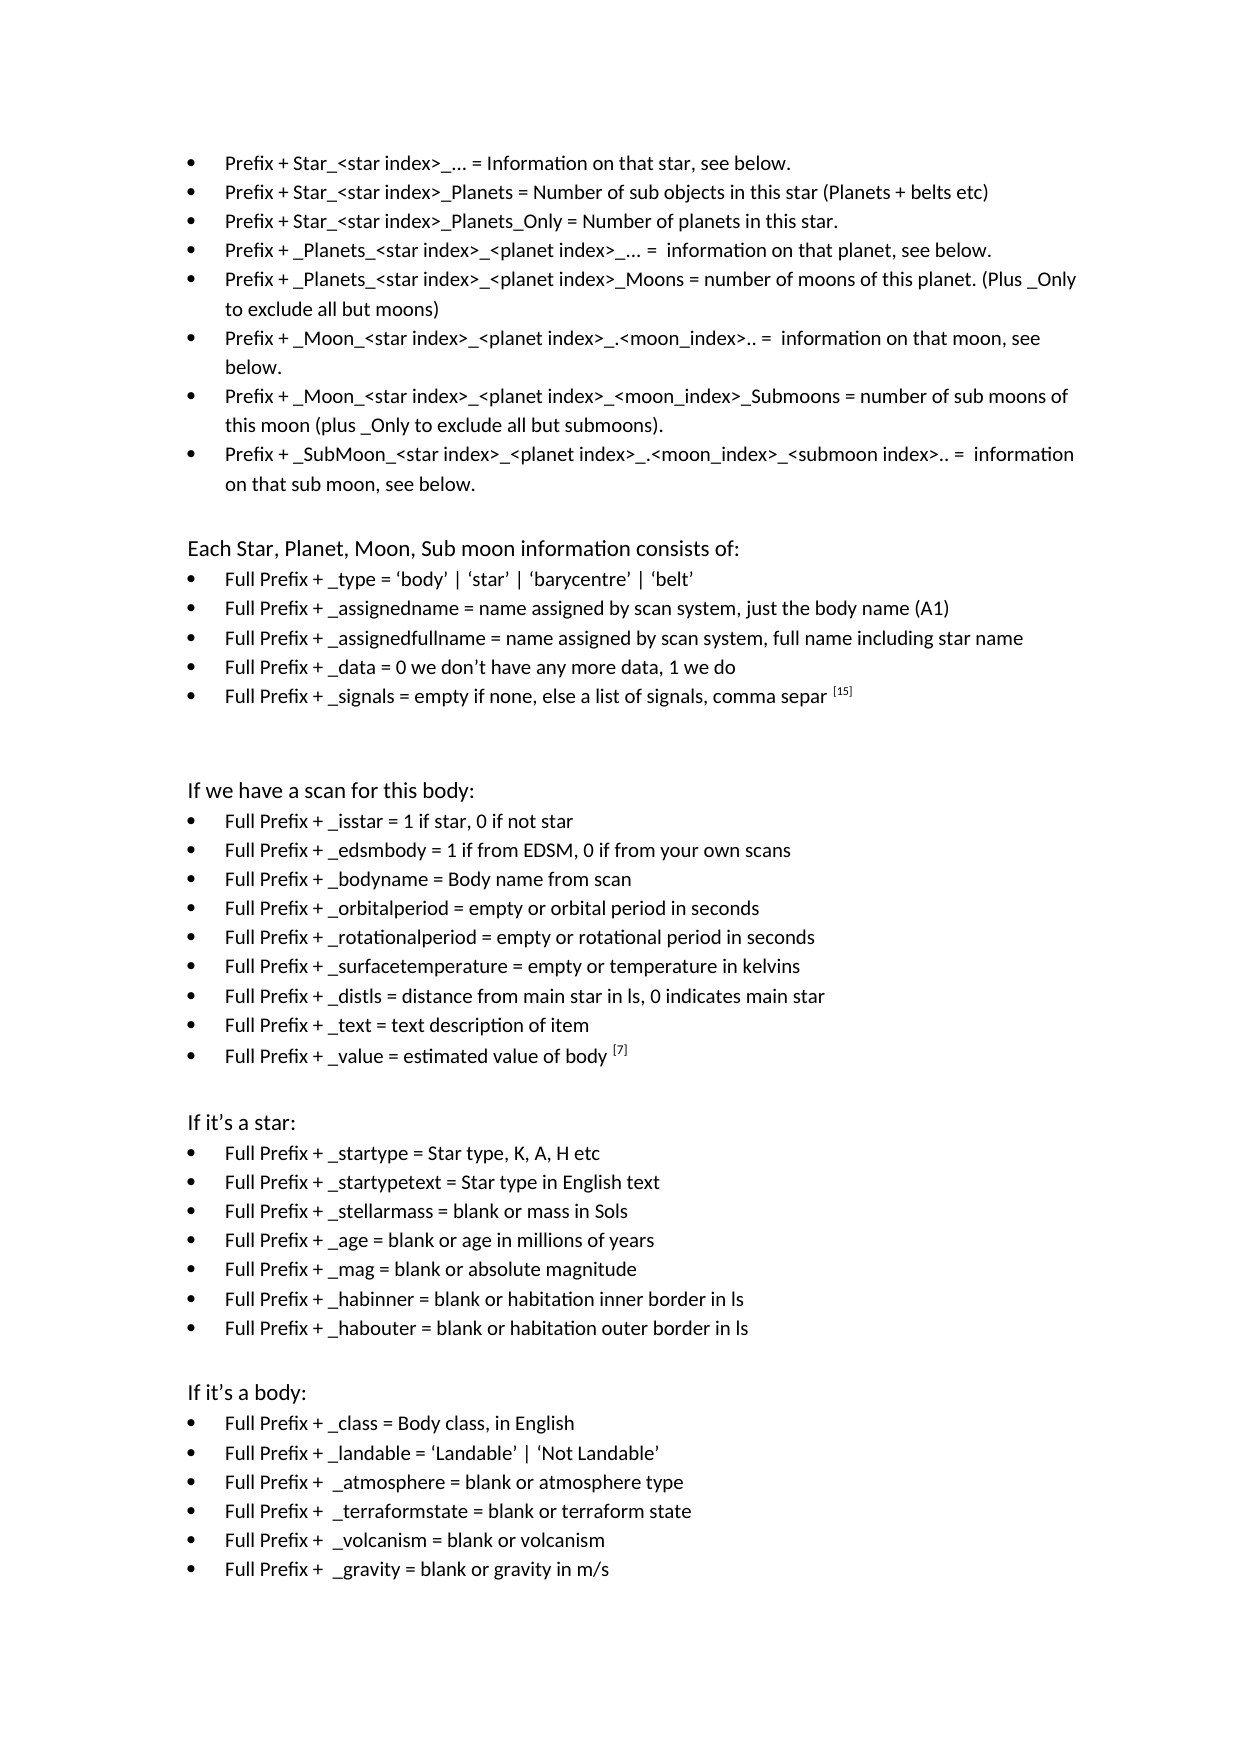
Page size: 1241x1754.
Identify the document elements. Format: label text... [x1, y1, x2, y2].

list Full Prefix + _stellarmass = blank or mass in Sols [187, 1198, 1090, 1224]
list Full Prefix + _landable = ‘Landable’ | ‘Not Landable’ [187, 1440, 1090, 1465]
list Full Prefix + _assignedname = name assigned by scan system, just the body name (A1) [187, 596, 1090, 621]
list Full Prefix + _assignedfullname = name assigned by scan system, full name including star name [187, 625, 1090, 650]
text If it’s a star: [187, 1108, 1090, 1136]
text If it’s a body: [187, 1378, 1090, 1406]
list Prefix + _Planets_<star index>_<planet index>_... = information on that planet, see below. [187, 237, 1090, 263]
list Full Prefix + _distls = distance from main star in ls, 0 indicates main star [187, 983, 1090, 1008]
list Full Prefix + _orbitalperiod = empty or orbital period in seconds [187, 895, 1090, 921]
list Full Prefix + _value = estimated value of body [7] [187, 1041, 1090, 1069]
list Full Prefix + _rotationalperiod = empty or rotational period in seconds [187, 924, 1090, 950]
list Full Prefix + _mag = blank or absolute magnitude [187, 1257, 1090, 1282]
list Full Prefix + _habinner = blank or habitation inner border in ls [187, 1286, 1090, 1311]
list Full Prefix + _edsmbody = 1 if from EDSM, 0 if from your own scans [187, 837, 1090, 862]
text Each Star, Planet, Moon, Sub moon information consists of: [187, 534, 1090, 562]
list Full Prefix + _startypetext = Star type in English text [187, 1169, 1090, 1194]
list Prefix + _Planets_<star index>_<planet index>_Moons = number of moons of this planet. (Plus _Only to exclude all but moons) [187, 267, 1090, 321]
list Prefix + _Moon_<star index>_<planet index>_<moon_index>_Submoons = number of sub moons of this moon (plus _Only to exclude all but submoons). [187, 383, 1090, 438]
list Full Prefix + _habouter = blank or habitation outer border in ls [187, 1315, 1090, 1340]
list Prefix + Star_<star index>_Planets_Only = Number of planets in this star. [187, 208, 1090, 234]
list Full Prefix + _type = ‘body’ | ‘star’ | ‘barycentre’ | ‘belt’ [187, 566, 1090, 592]
list Prefix + Star_<star index>_... = Information on that star, see below. [187, 150, 1090, 175]
list Full Prefix + _surfacetemperature = empty or temperature in kelvins [187, 954, 1090, 979]
list Full Prefix + _text = text description of item [187, 1012, 1090, 1037]
list Prefix + Star_<star index>_Planets = Number of sub objects in this star (Planets + belts etc) [187, 179, 1090, 204]
list Prefix + _SubMoon_<star index>_<planet index>_.<moon_index>_<submoon index>.. = information on that sub moon, see below. [187, 442, 1090, 496]
list Full Prefix + _bodyname = Body name from scan [187, 866, 1090, 892]
list Full Prefix + _volcanism = blank or volcanism [187, 1527, 1090, 1553]
list Full Prefix + _atmosphere = blank or atmosphere type [187, 1469, 1090, 1494]
list Full Prefix + _gravity = blank or gravity in m/s [187, 1556, 1090, 1582]
list Full Prefix + _age = blank or age in millions of years [187, 1227, 1090, 1253]
list Full Prefix + _startype = Star type, K, A, H etc [187, 1140, 1090, 1165]
list Full Prefix + _signals = empty if none, else a list of signals, comma separ [15] [187, 683, 1090, 708]
list Full Prefix + _isstar = 1 if star, 0 if not star [187, 808, 1090, 833]
list Full Prefix + _class = Body class, in English [187, 1411, 1090, 1436]
text If we have a scan for this body: [150, 776, 1090, 804]
list Prefix + _Moon_<star index>_<planet index>_.<moon_index>.. = information on that moon, see below. [187, 325, 1090, 379]
list Full Prefix + _terraformstate = blank or terraform state [187, 1498, 1090, 1523]
list Full Prefix + _data = 0 we don’t have any more data, 1 we do [187, 654, 1090, 679]
